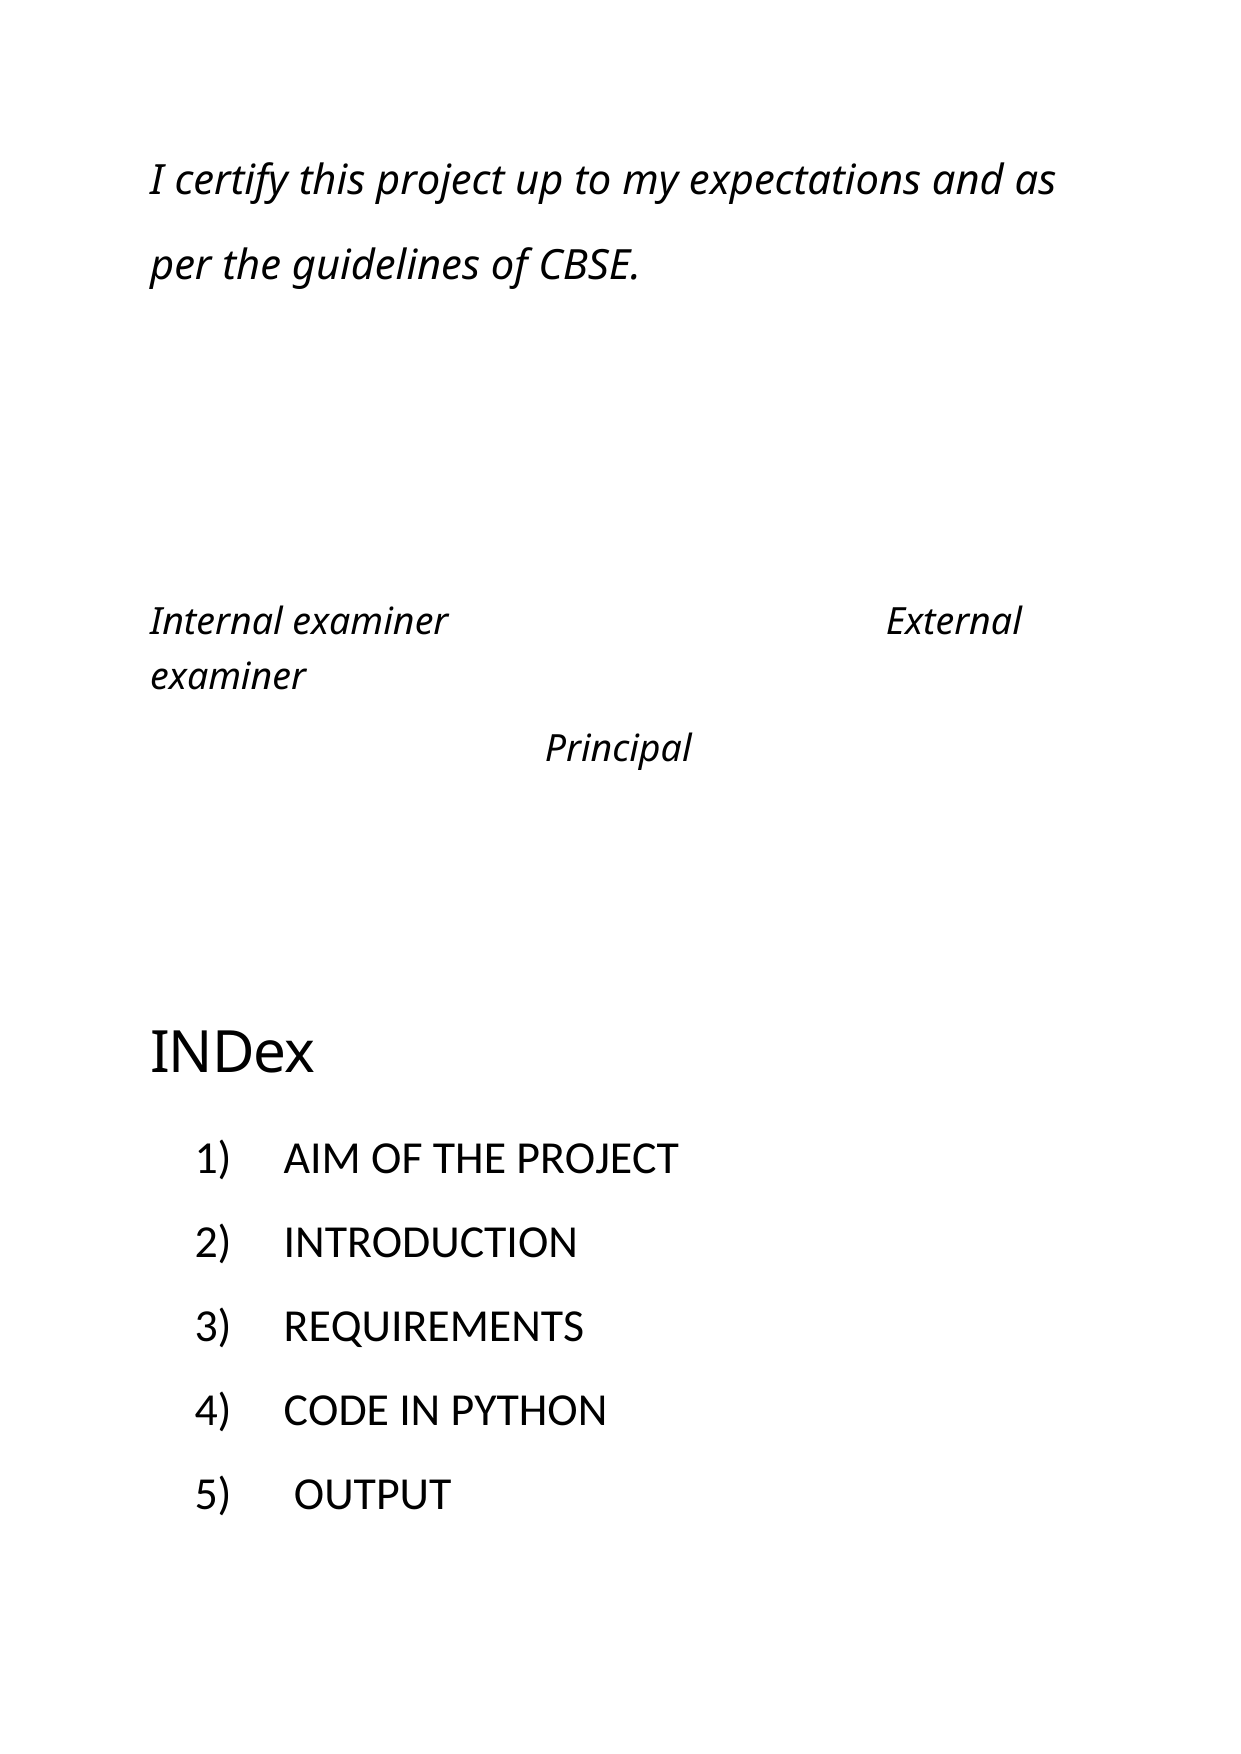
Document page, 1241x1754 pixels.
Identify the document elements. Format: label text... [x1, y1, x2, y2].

list REQUIREMENTS [194, 1297, 1090, 1353]
list OUTPUT [194, 1465, 1090, 1521]
text Principal [150, 721, 1090, 772]
list INTRODUCTION [194, 1213, 1090, 1269]
title INDex [150, 1010, 1090, 1090]
list CODE IN PYTHON [194, 1381, 1090, 1437]
text I certify this project up to my expectations and as per the guidelines of CBSE. [150, 150, 1090, 292]
list AIM OF THE PROJECT [194, 1129, 1090, 1185]
text Internal examiner External examiner [150, 594, 1090, 701]
